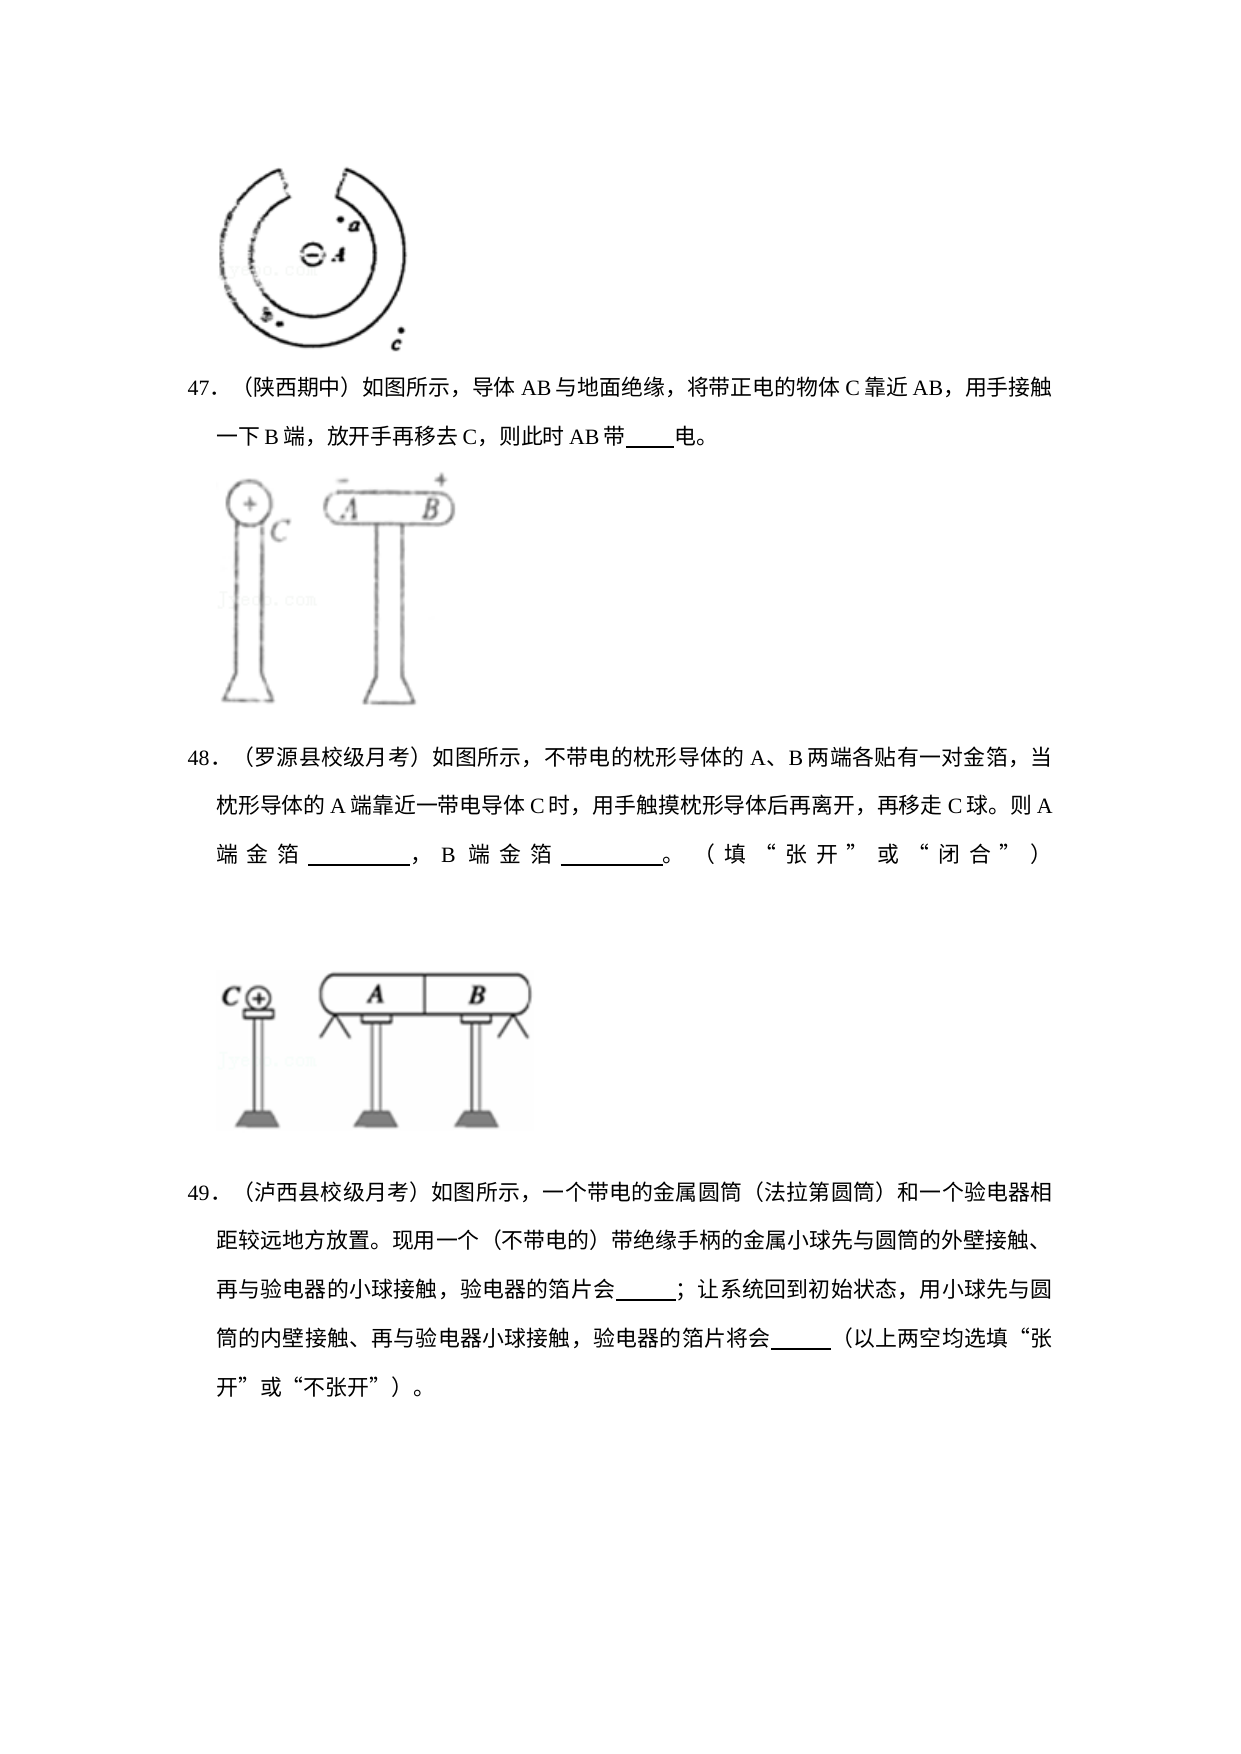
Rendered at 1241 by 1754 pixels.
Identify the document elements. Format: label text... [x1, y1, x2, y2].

picture [216, 466, 460, 711]
text 48．（罗源县校级月考）如图所示，不带电的枕形导体的A、B两端各贴有一对金箔，当枕形导体的A端靠近一带电导体C时，用手触摸枕形导体后再离开，再移走C球。则A端金箔 ，B端金箔 。（填“张开”或“闭合”） [187, 739, 1053, 1162]
text 49．（泸西县校级月考）如图所示，一个带电的金属圆筒（法拉第圆筒）和一个验电器相距较远地方放置。现用一个（不带电的）带绝缘手柄的金属小球先与圆筒的外壁接触、再与验电器的小球接触，验电器的箔片会 ；让系统回到初始状态，用小球先与圆筒的内壁接触、再与验电器小球接触，验电器的箔片将会 （以上两空均选填“张开”或“不张开”）。 [187, 1174, 1053, 1402]
picture [216, 966, 538, 1134]
text 47．（陕西期中）如图所示，导体AB与地面绝缘，将带正电的物体C靠近AB，用手接触一下B端，放开手再移去C，则此时AB带 电。 [187, 369, 1053, 451]
picture [216, 162, 412, 356]
